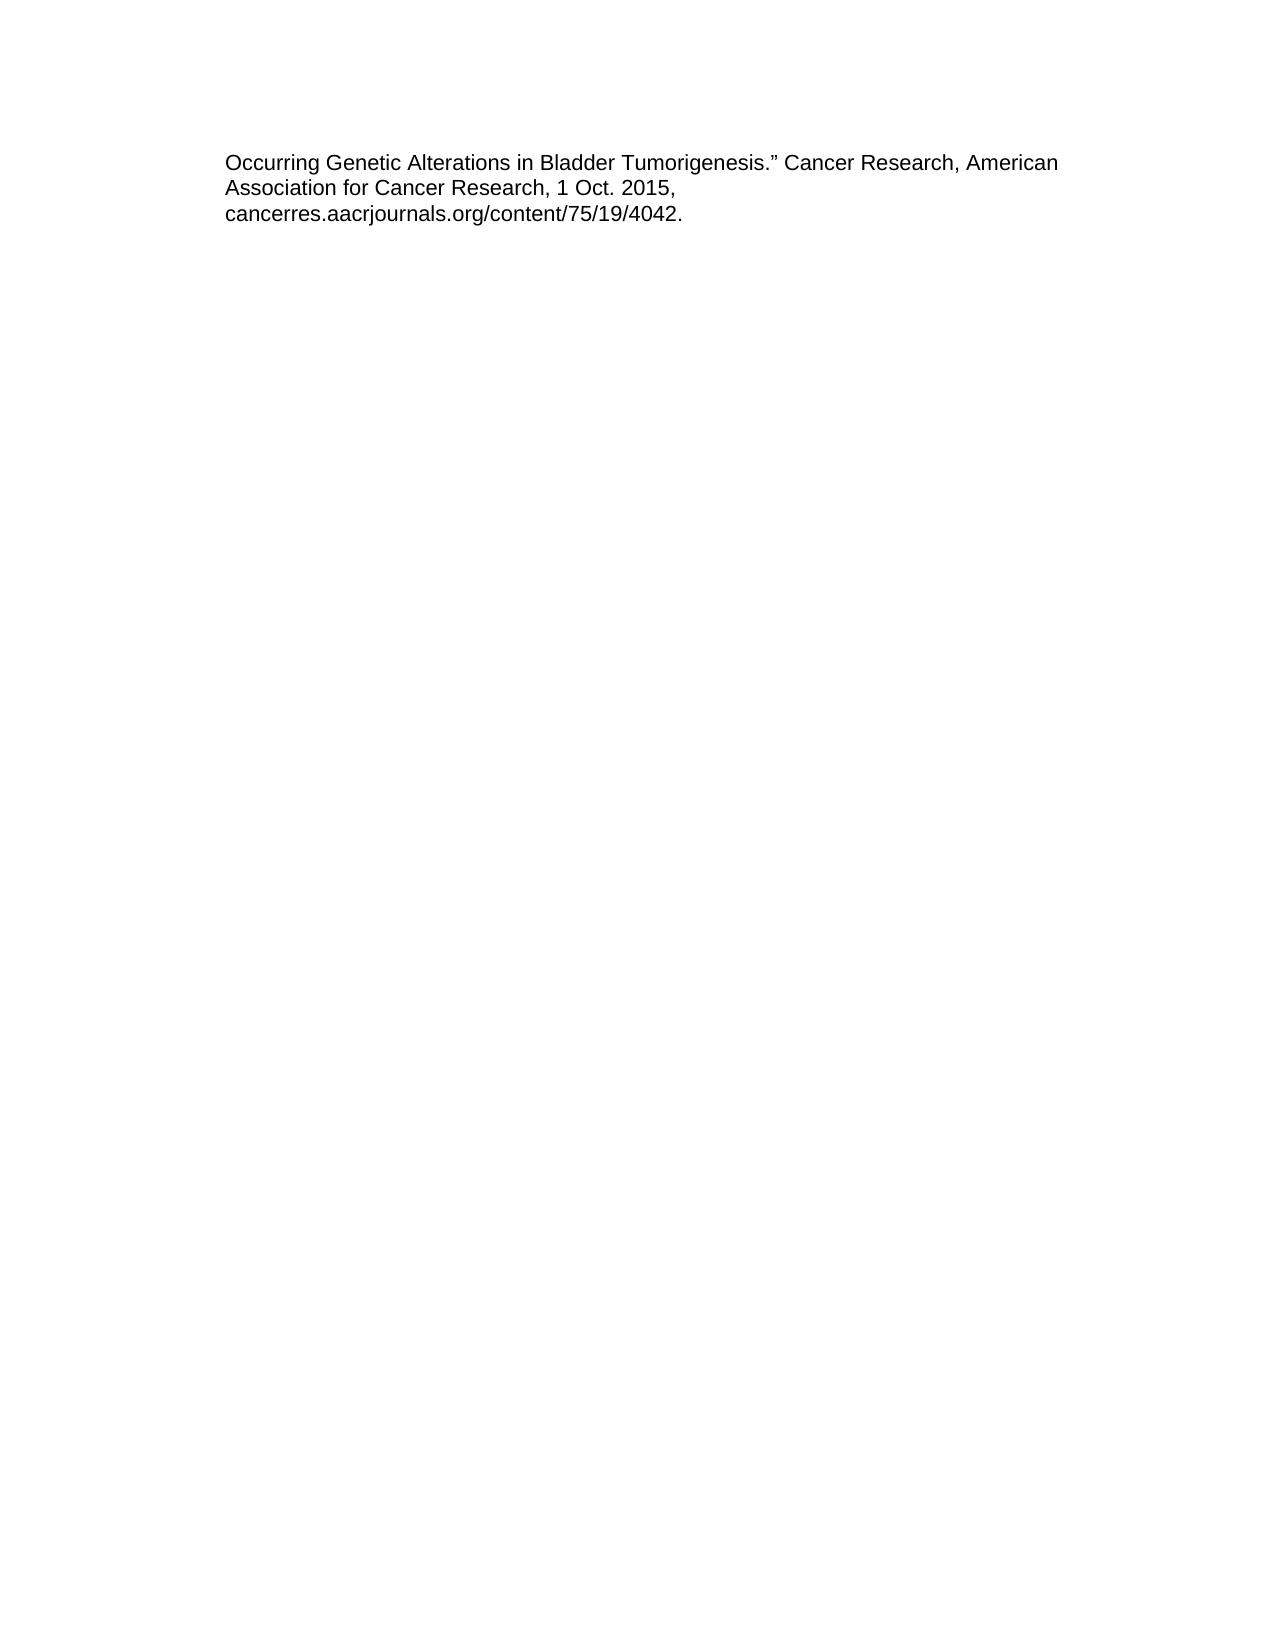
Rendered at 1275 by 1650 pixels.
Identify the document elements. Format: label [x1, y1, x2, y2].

list [187, 150, 1073, 226]
